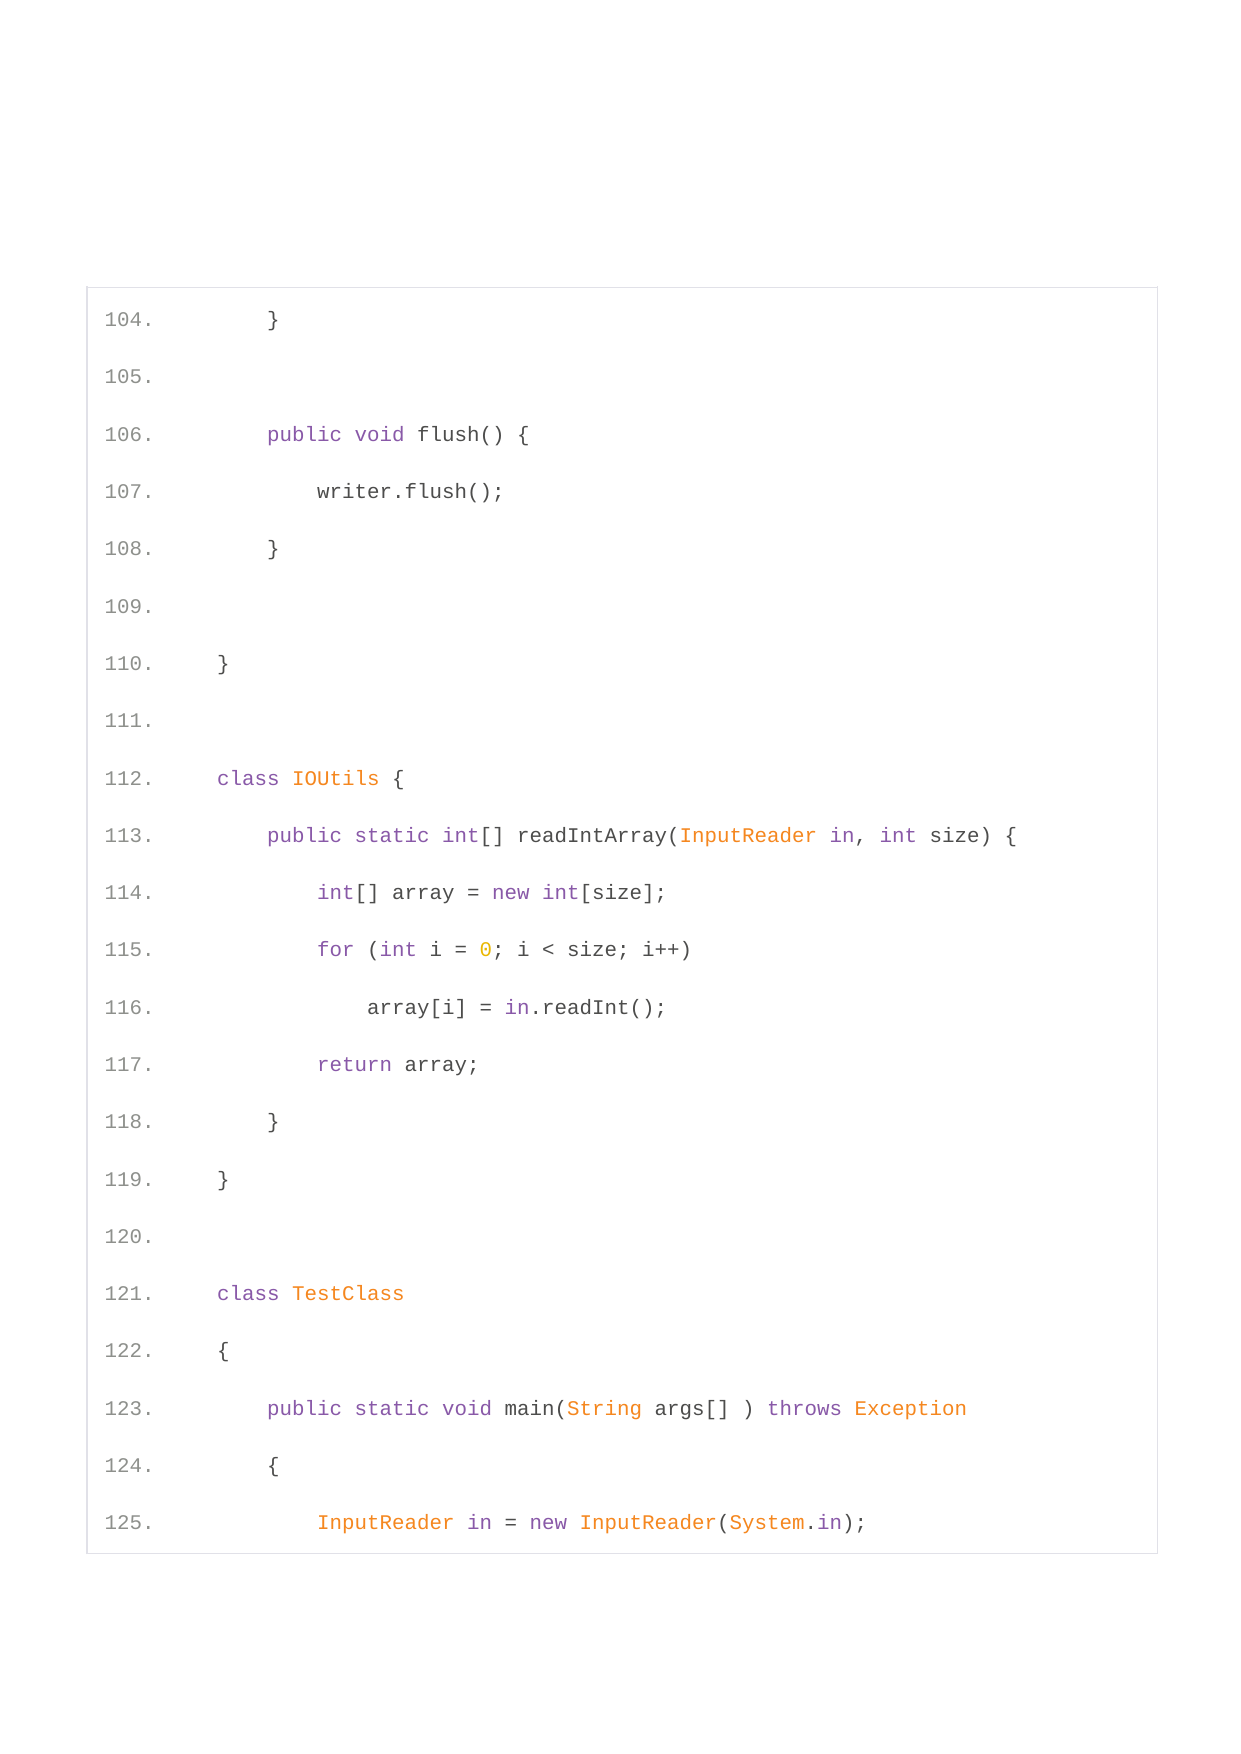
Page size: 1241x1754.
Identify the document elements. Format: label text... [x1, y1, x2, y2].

list { [88, 1318, 1157, 1364]
list class IOUtils { [88, 745, 1157, 791]
list } [88, 630, 1157, 677]
list } [88, 1146, 1157, 1192]
list return array; [88, 1031, 1157, 1078]
list for (int i = 0; i < size; i++) [88, 917, 1157, 963]
list } [88, 516, 1157, 562]
list } [88, 1088, 1157, 1135]
list public static int[] readIntArray(InputReader in, int size) { [88, 802, 1157, 848]
list { [88, 1432, 1157, 1479]
list InputReader in = new InputReader(System.in); [88, 1489, 1157, 1553]
list public static void main(String args[] ) throws Exception [88, 1375, 1157, 1421]
list writer.flush(); [88, 458, 1157, 505]
list array[i] = in.readInt(); [88, 974, 1157, 1020]
list } [88, 288, 1157, 333]
list int[] array = new int[size]; [88, 859, 1157, 906]
list class TestClass [88, 1260, 1157, 1307]
list public void flush() { [88, 401, 1157, 447]
